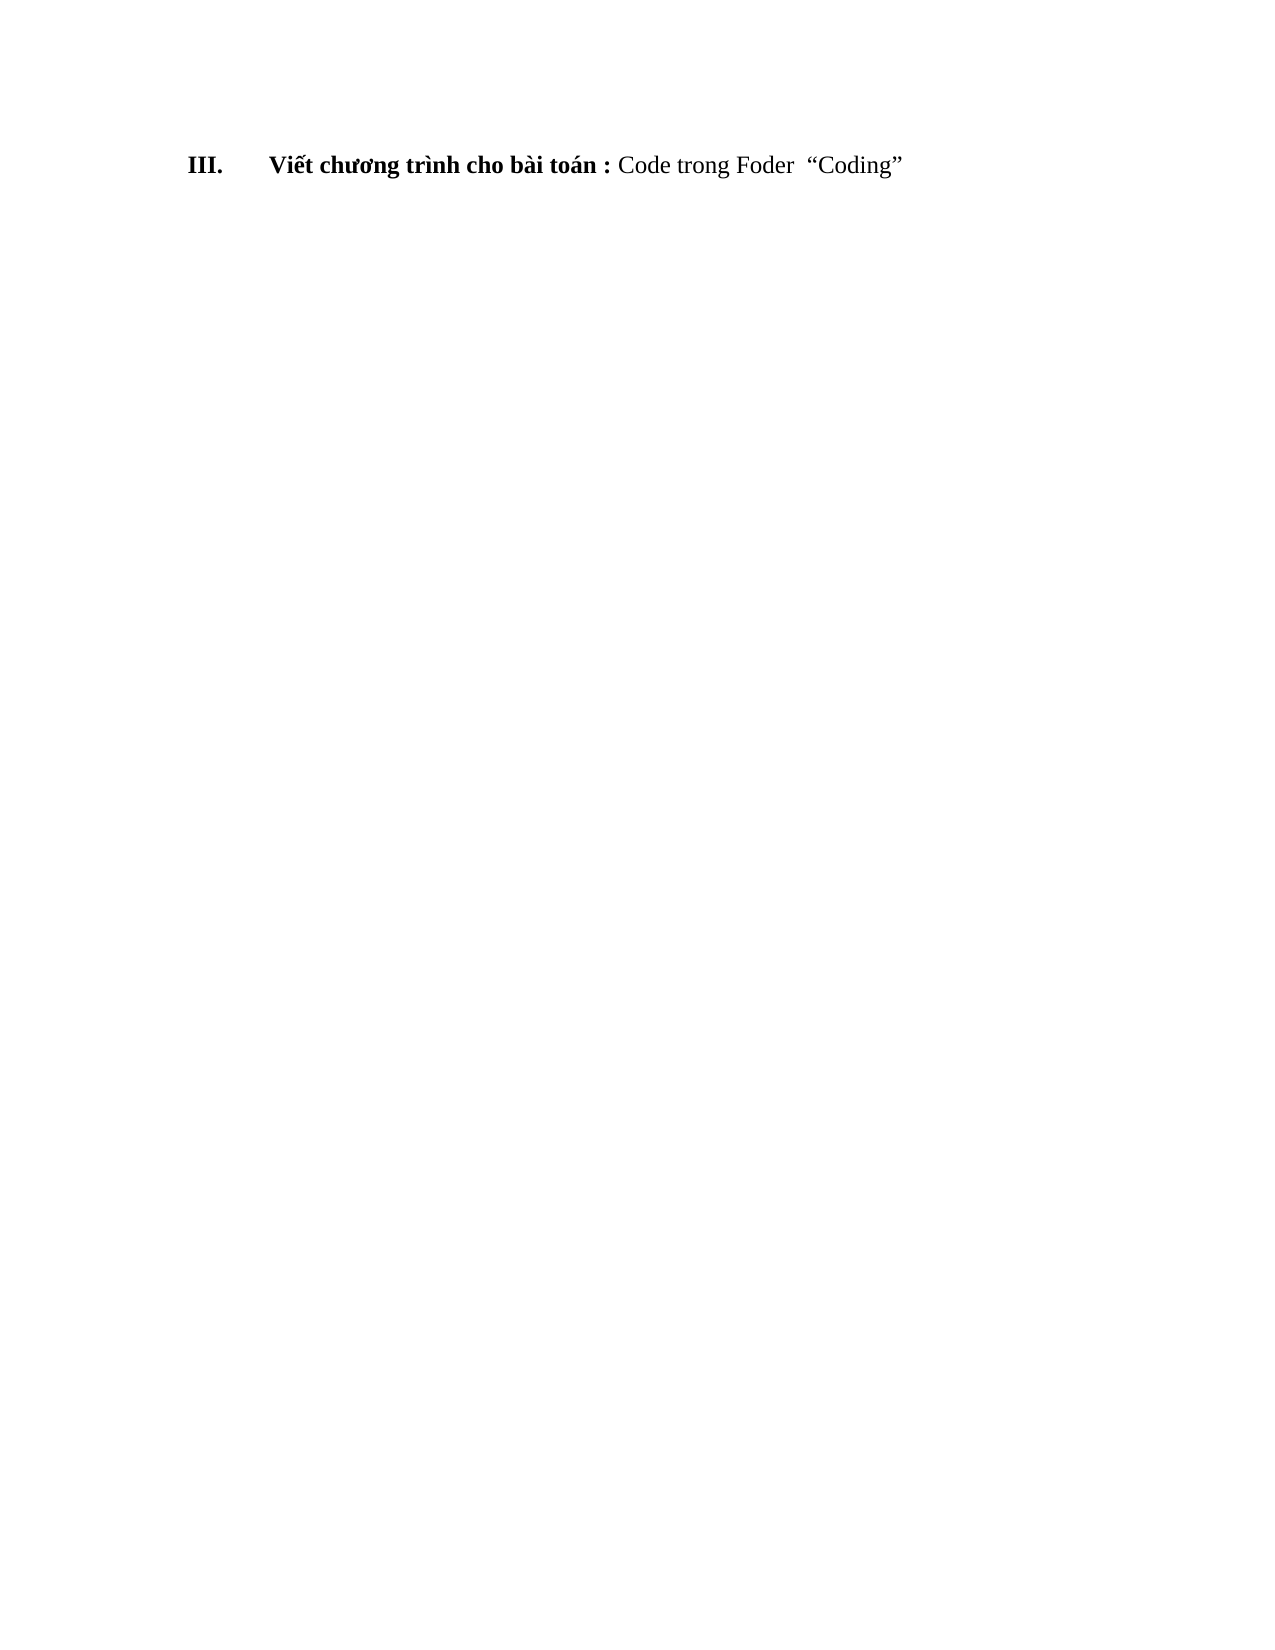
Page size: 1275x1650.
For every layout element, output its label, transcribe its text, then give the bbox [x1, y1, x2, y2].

list Viết chương trình cho bài toán : Code trong Foder “Coding” [187, 150, 1125, 179]
